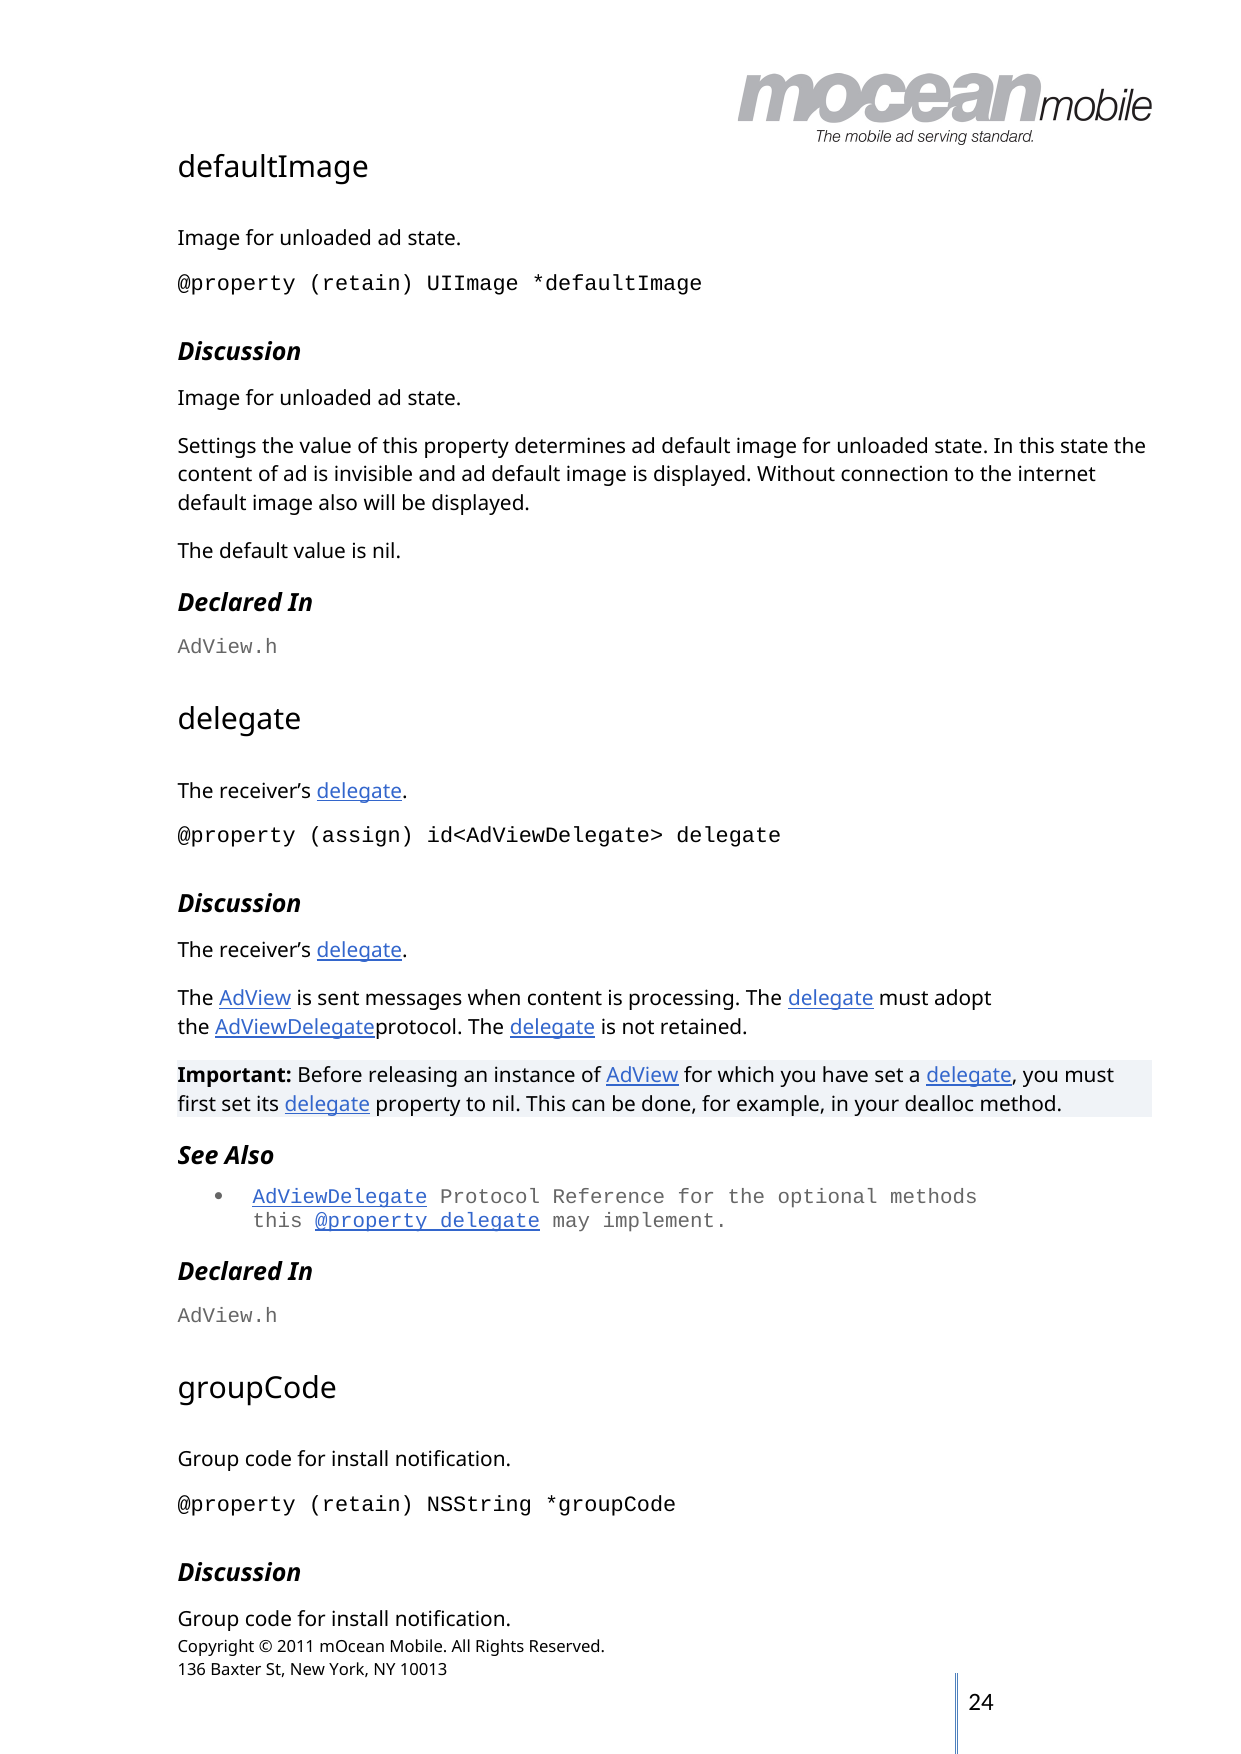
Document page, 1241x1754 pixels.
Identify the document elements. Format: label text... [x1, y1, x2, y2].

subtitle defaultImage [177, 145, 1152, 186]
subtitle Discussion [177, 333, 1152, 368]
text Settings the value of this property determines ad default image for unloaded state. In this state the content of ad is invisible and ad default image is displayed. Without connection to the internet default image also will be displayed. [177, 431, 1152, 516]
text Group code for install notification. [177, 1604, 1152, 1632]
list AdViewDelegate Protocol Reference for the optional methods this @property delegate may implement. [215, 1186, 1152, 1234]
text The AdView is sent messages when content is processing. The delegate must adopt the AdViewDelegateprotocol. The delegate is not retained. [177, 983, 1152, 1040]
subtitle Declared In [177, 1254, 1152, 1288]
text The default value is nil. [177, 536, 1152, 565]
subtitle delegate [177, 697, 1152, 738]
text AdView.h [177, 1305, 1152, 1329]
subtitle Declared In [177, 585, 1152, 619]
text The receiver’s delegate. [177, 935, 1152, 963]
subtitle groupCode [177, 1366, 1152, 1407]
text Important: Before releasing an instance of AdView for which you have set a delegate, you must first set its delegate property to nil. This can be done, for example, in your dealloc method. [177, 1060, 1152, 1117]
subtitle Discussion [177, 1555, 1152, 1589]
text @property (retain) UIImage *defaultImage [177, 272, 1152, 297]
text AdView.h [177, 637, 1152, 660]
picture [737, 73, 1152, 145]
text Image for unloaded ad state. [177, 383, 1152, 411]
text @property (assign) id<AdViewDelegate> delegate [177, 824, 1152, 849]
subtitle Discussion [177, 886, 1152, 920]
subtitle See Also [177, 1137, 1152, 1171]
text Image for unloaded ad state. [177, 223, 1152, 252]
text Group code for install notification. [177, 1444, 1152, 1473]
text The receiver’s delegate. [177, 776, 1152, 804]
text @property (retain) NSString *groupCode [177, 1493, 1152, 1518]
